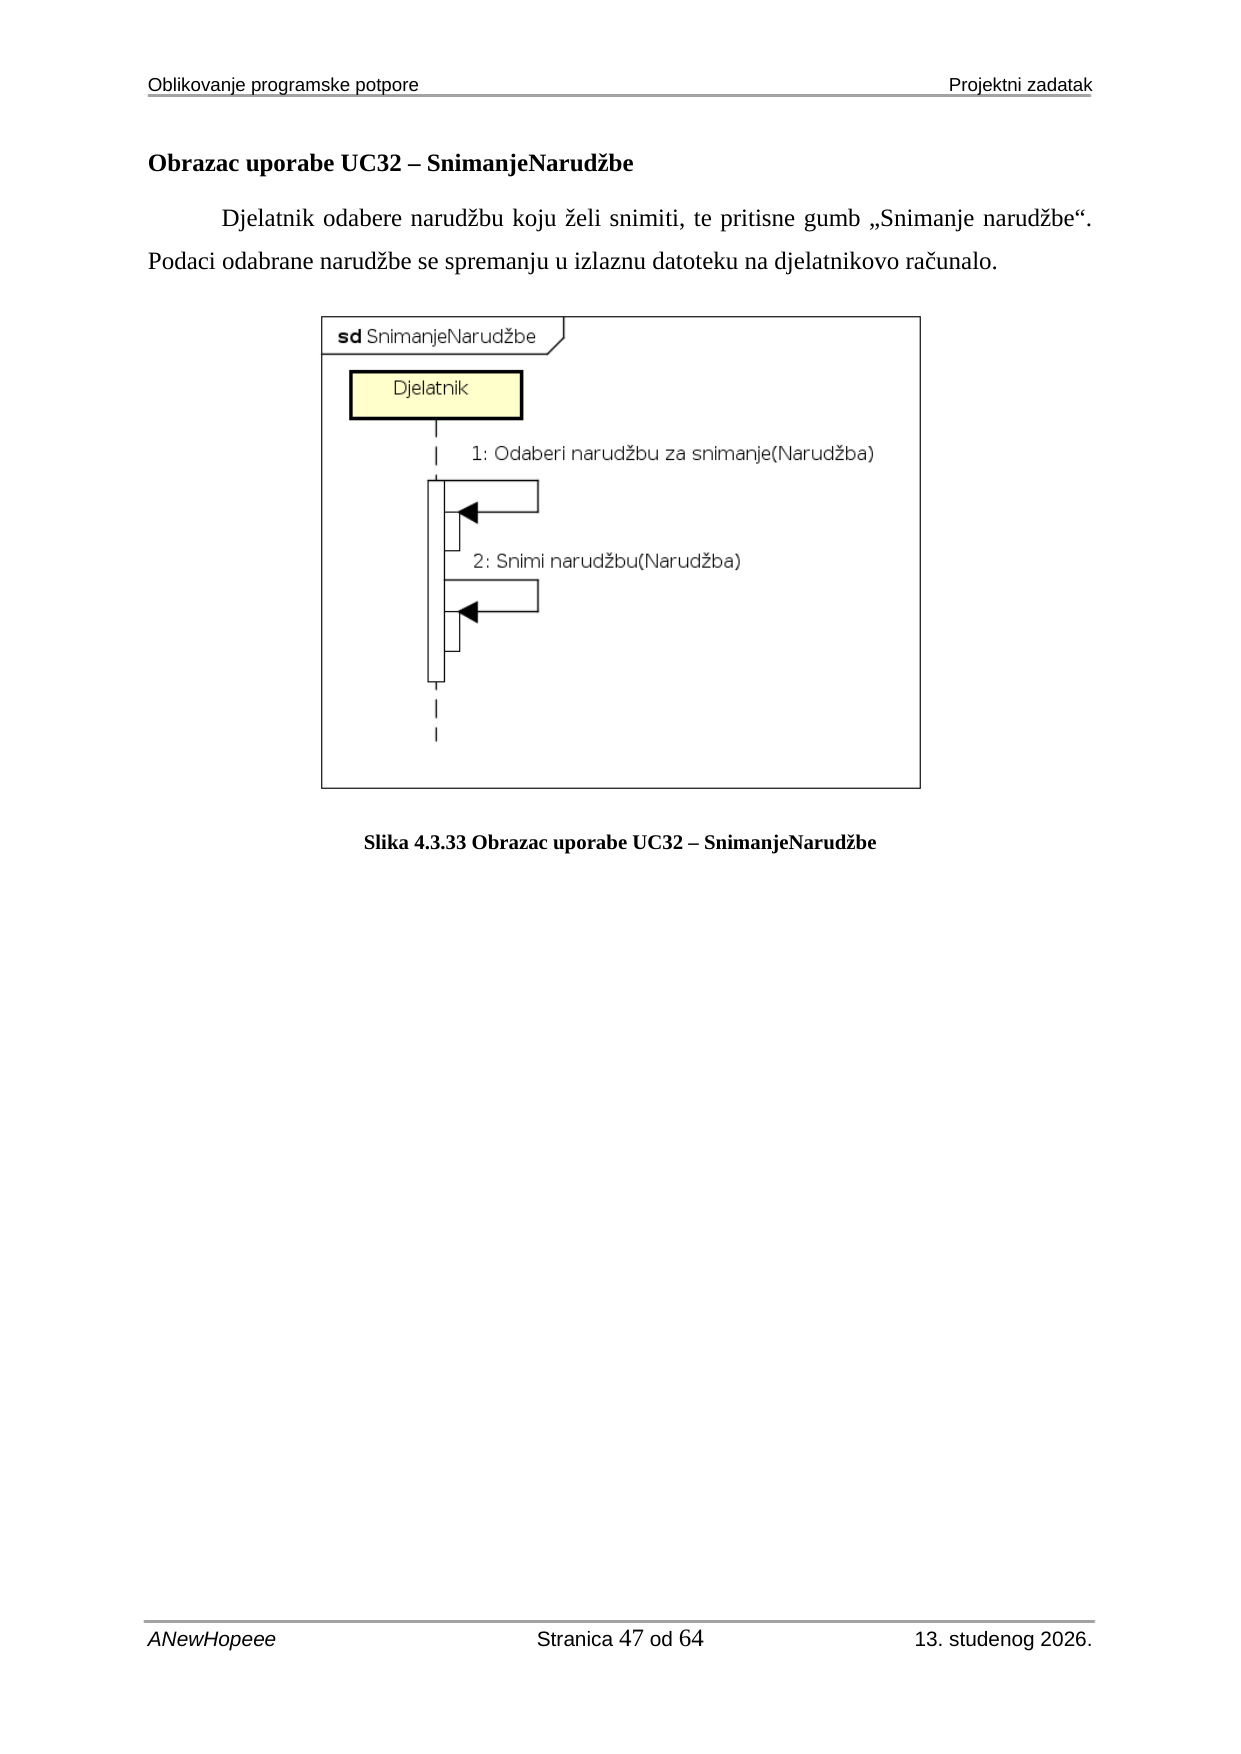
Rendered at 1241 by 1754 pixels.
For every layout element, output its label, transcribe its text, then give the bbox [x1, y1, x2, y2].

picture [306, 302, 935, 803]
text Djelatnik odabere narudžbu koju želi snimiti, te pritisne gumb „Snimanje narudžbe“. Podaci odabrane narudžbe se spremanju u izlaznu datoteku na djelatnikovo računalo. [148, 203, 1093, 275]
text Obrazac uporabe UC32 – SnimanjeNarudžbe [148, 148, 1093, 176]
